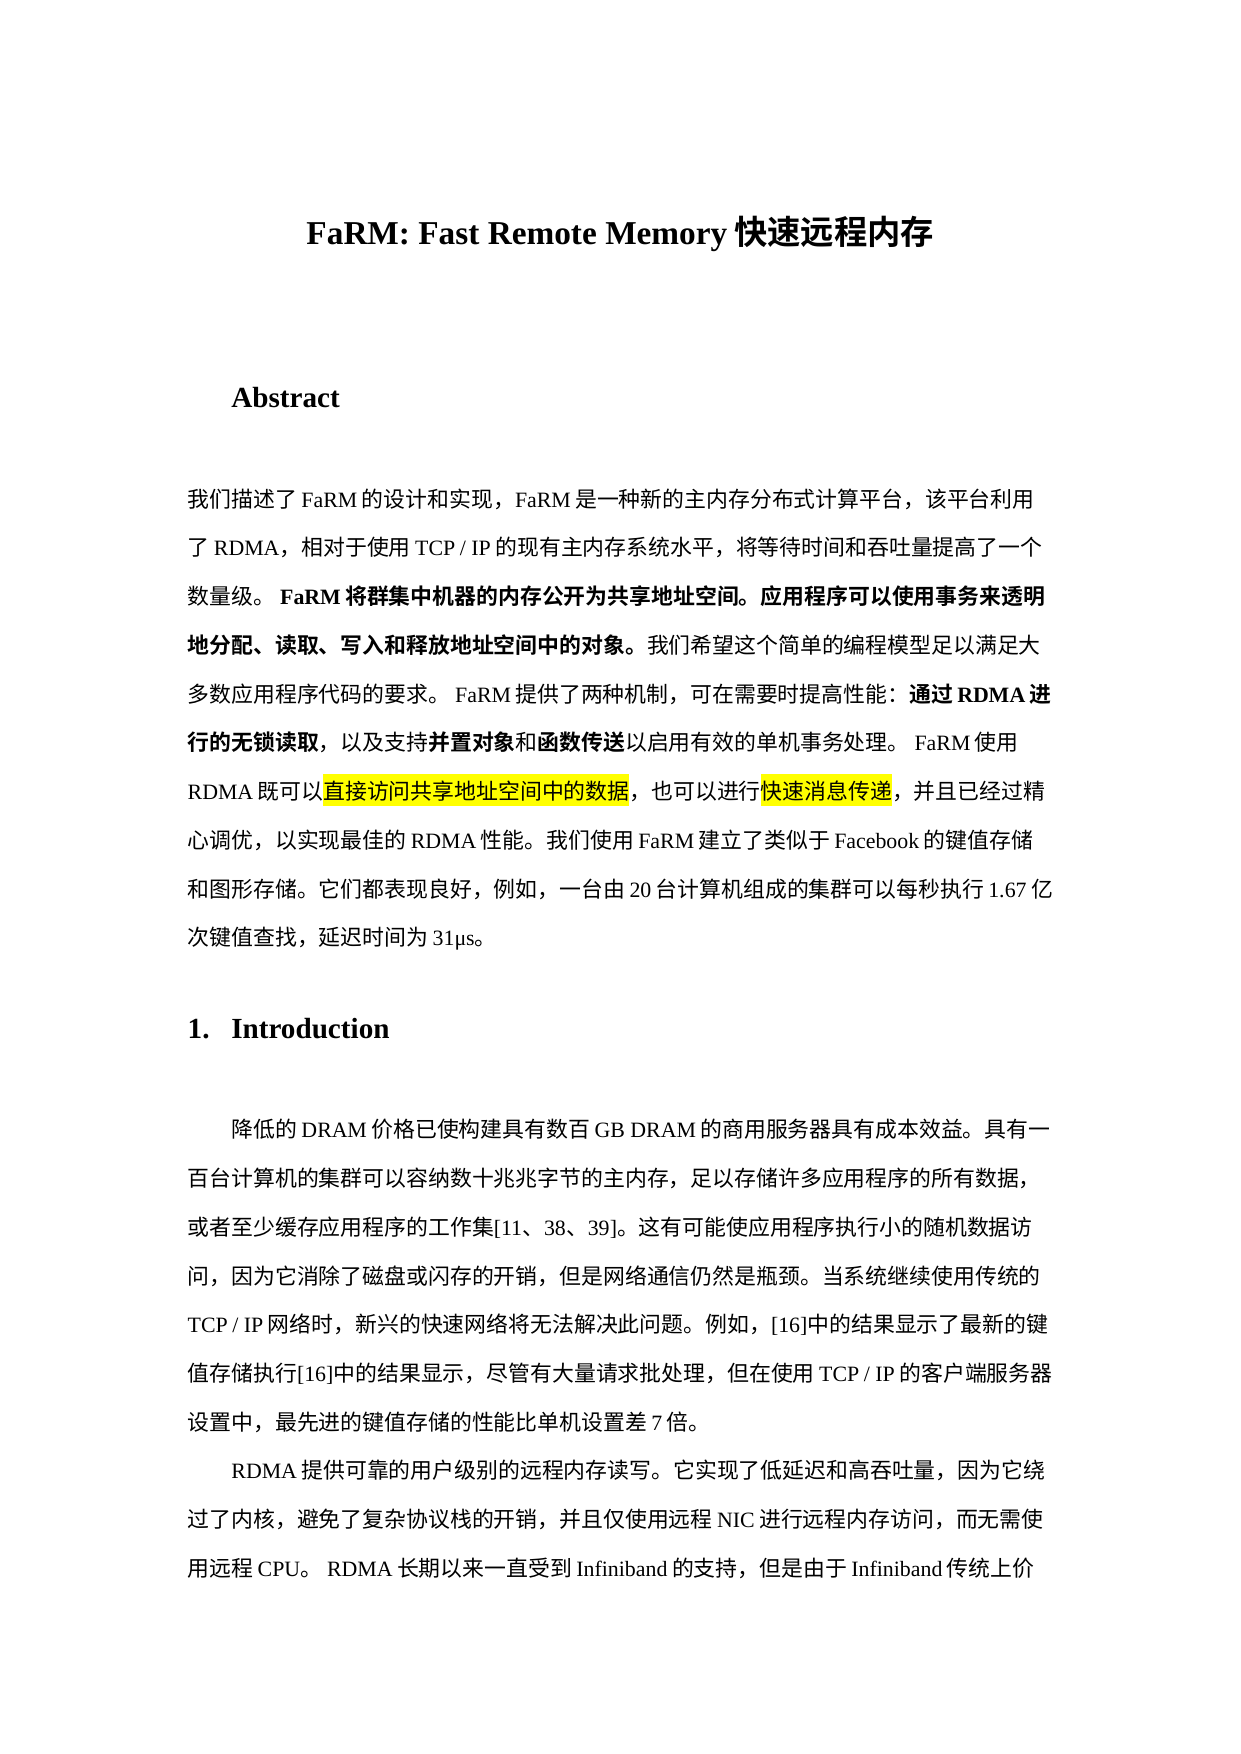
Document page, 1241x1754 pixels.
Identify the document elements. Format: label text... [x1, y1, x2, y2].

subtitle FaRM: Fast Remote Memory快速远程内存 [187, 197, 1053, 262]
text 降低的DRAM价格已使构建具有数百GB DRAM的商用服务器具有成本效益。具有一百台计算机的集群可以容纳数十兆兆字节的主内存，足以存储许多应用程序的所有数据，或者至少缓存应用程序的工作集[11、38、39]。这有可能使应用程序执行小的随机数据访问，因为它消除了磁盘或闪存的开销，但是网络通信仍然是瓶颈。当系统继续使用传统的TCP / IP网络时，新兴的快速网络将无法解决此问题。例如，[16]中的结果显示了最新的键值存储执行[16]中的结果显示，尽管有大量请求批处理，但在使用TCP / IP的客户端服务器设置中，最先进的键值存储的性能比单机设置差7倍。 [187, 1112, 1053, 1437]
subtitle Introduction [187, 995, 1053, 1060]
subtitle Abstract [231, 365, 1053, 430]
text 我们描述了FaRM的设计和实现，FaRM是一种新的主​​内存分布式计算平台，该平台利用了RDMA，相对于使用TCP / IP的现有主内存系统水平，将等待时间和吞吐量提高了一个数量级。 FaRM将群集中机器的内存公开为共享地址空间。应用程序可以使用事务来透明地分配、读取、写入和释放地址空间中的对象。我们希望这个简单的编程模型足以满足大多数应用程序代码的要求。 FaRM提供了两种机制，可在需要时提高性能：通过RDMA进行的无锁读取，以及支持并置对象和函数传送以启用有效的单机事务处理。 FaRM使用RDMA既可以直接访问共享地址空间中的数据，也可以进行快速消息传递，并且已经过精心调优，以实现最佳的RDMA性能。我们使用FaRM建立了类似于Facebook的键值存储和图形存储。它们都表现良好，例如，一台由20台计算机组成的集群可以每秒执行1.67亿次键值查找，延迟时间为31μs。 [187, 481, 1053, 952]
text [187, 1453, 1053, 1583]
